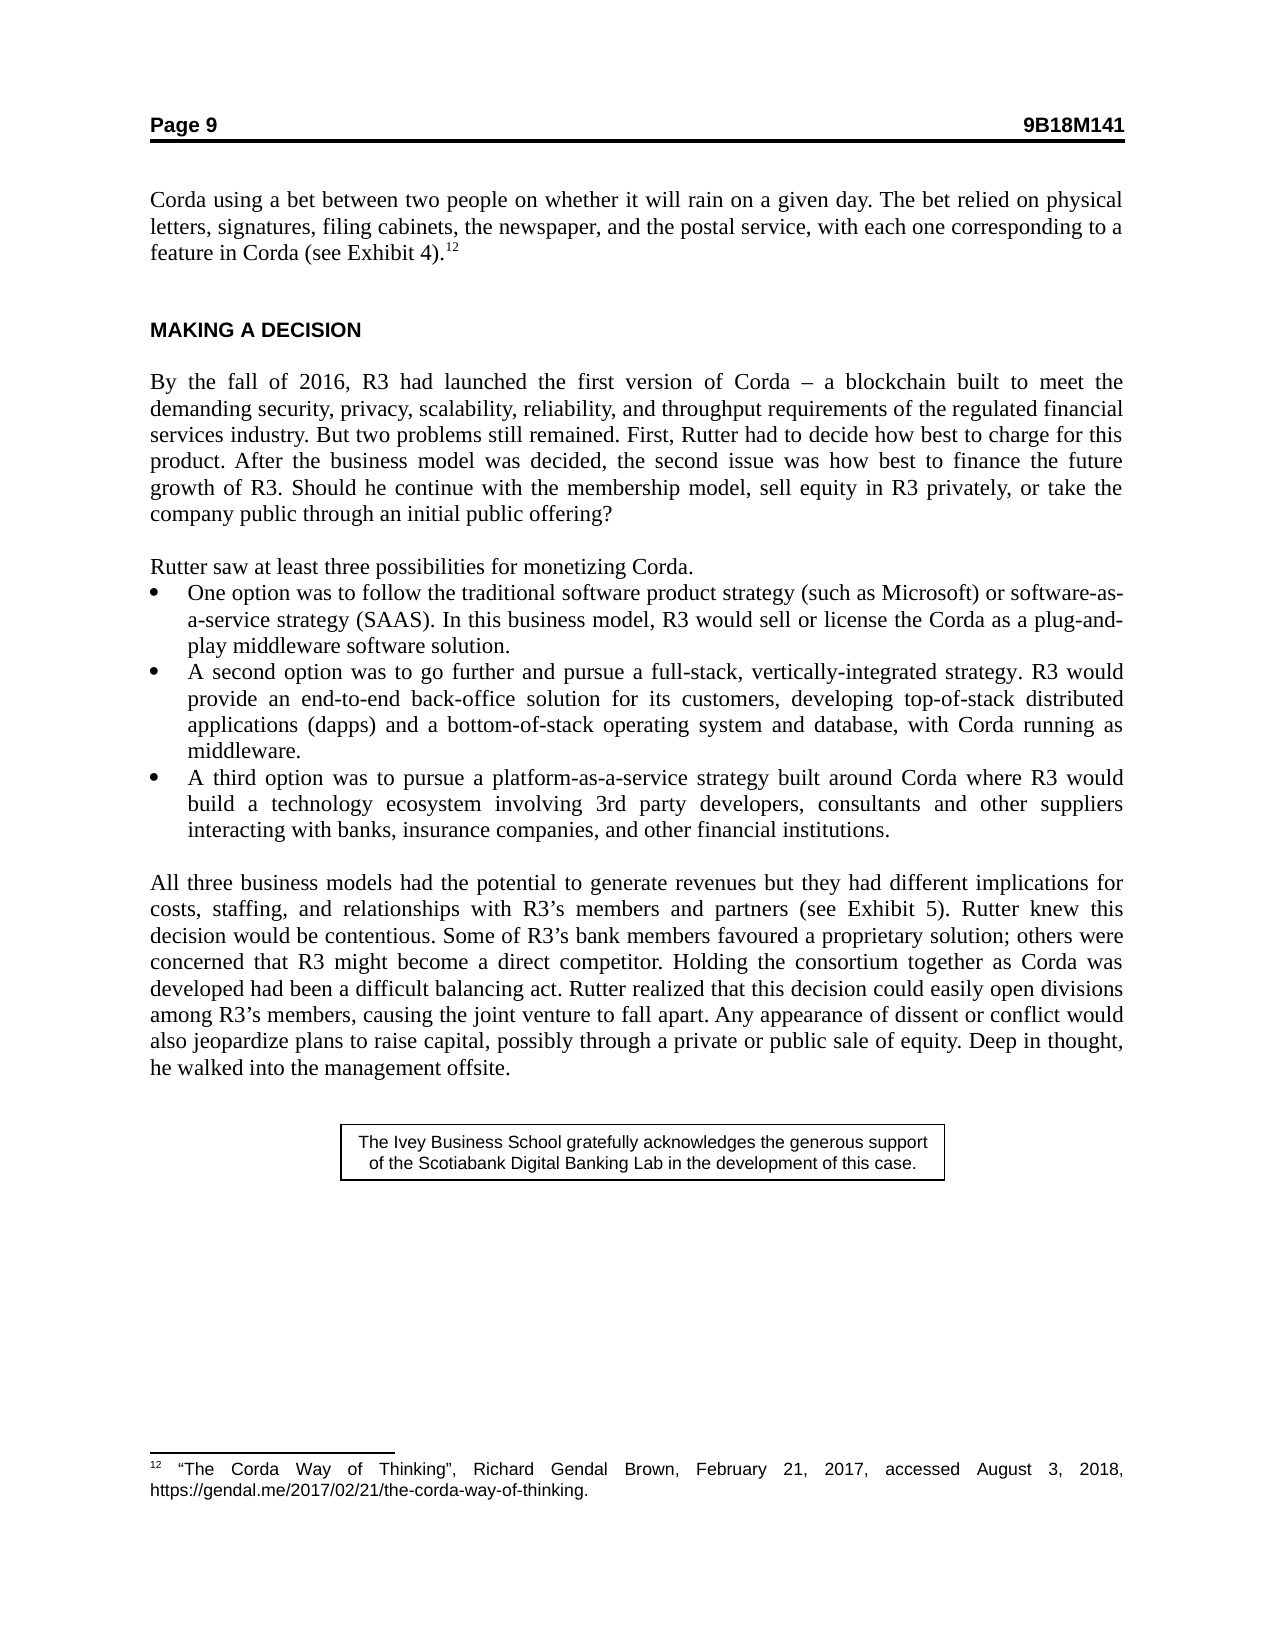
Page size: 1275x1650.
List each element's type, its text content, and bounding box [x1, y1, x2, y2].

list A third option was to pursue a platform-as-a-service strategy built around Corda where R3 would build a technology ecosystem involving 3rd party developers, consultants and other suppliers interacting with banks, insurance companies, and other financial institutions. [150, 764, 1125, 843]
text All three business models had the potential to generate revenues but they had different implications for costs, staffing, and relationships with R3’s members and partners (see Exhibit 5). Rutter knew this decision would be contentious. Some of R3’s bank members favoured a proprietary solution; others were concerned that R3 might become a direct competitor. Holding the consortium together as Corda was developed had been a difficult balancing act. Rutter realized that this decision could easily open divisions among R3’s members, causing the joint venture to fall apart. Any appearance of dissent or conflict would also jeopardize plans to raise capital, possibly through a private or public sale of equity. Deep in thought, he walked into the management offsite. [150, 869, 1125, 1080]
text By the fall of 2016, R3 had launched the first version of Corda – a blockchain built to meet the demanding security, privacy, scalability, reliability, and throughput requirements of the regulated financial services industry. But two problems still remained. First, Rutter had to decide how best to charge for this product. After the business model was decided, the second issue was how best to finance the future growth of R3. Should he continue with the membership model, sell equity in R3 privately, or take the company public through an initial public offering? [150, 368, 1125, 527]
list A second option was to go further and pursue a full-stack, vertically-integrated strategy. R3 would provide an end-to-end back-office solution for its customers, developing top-of-stack distributed applications (dapps) and a bottom-of-stack operating system and database, with Corda running as middleware. [150, 658, 1125, 764]
text Rutter saw at least three possibilities for monetizing Corda. [150, 553, 1125, 579]
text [150, 186, 1125, 265]
text Making A Decision [150, 318, 1125, 342]
list One option was to follow the traditional software product strategy (such as Microsoft) or software-as-a-service strategy (SAAS). In this business model, R3 would sell or license the Corda as a plug-and-play middleware software solution. [150, 579, 1125, 658]
